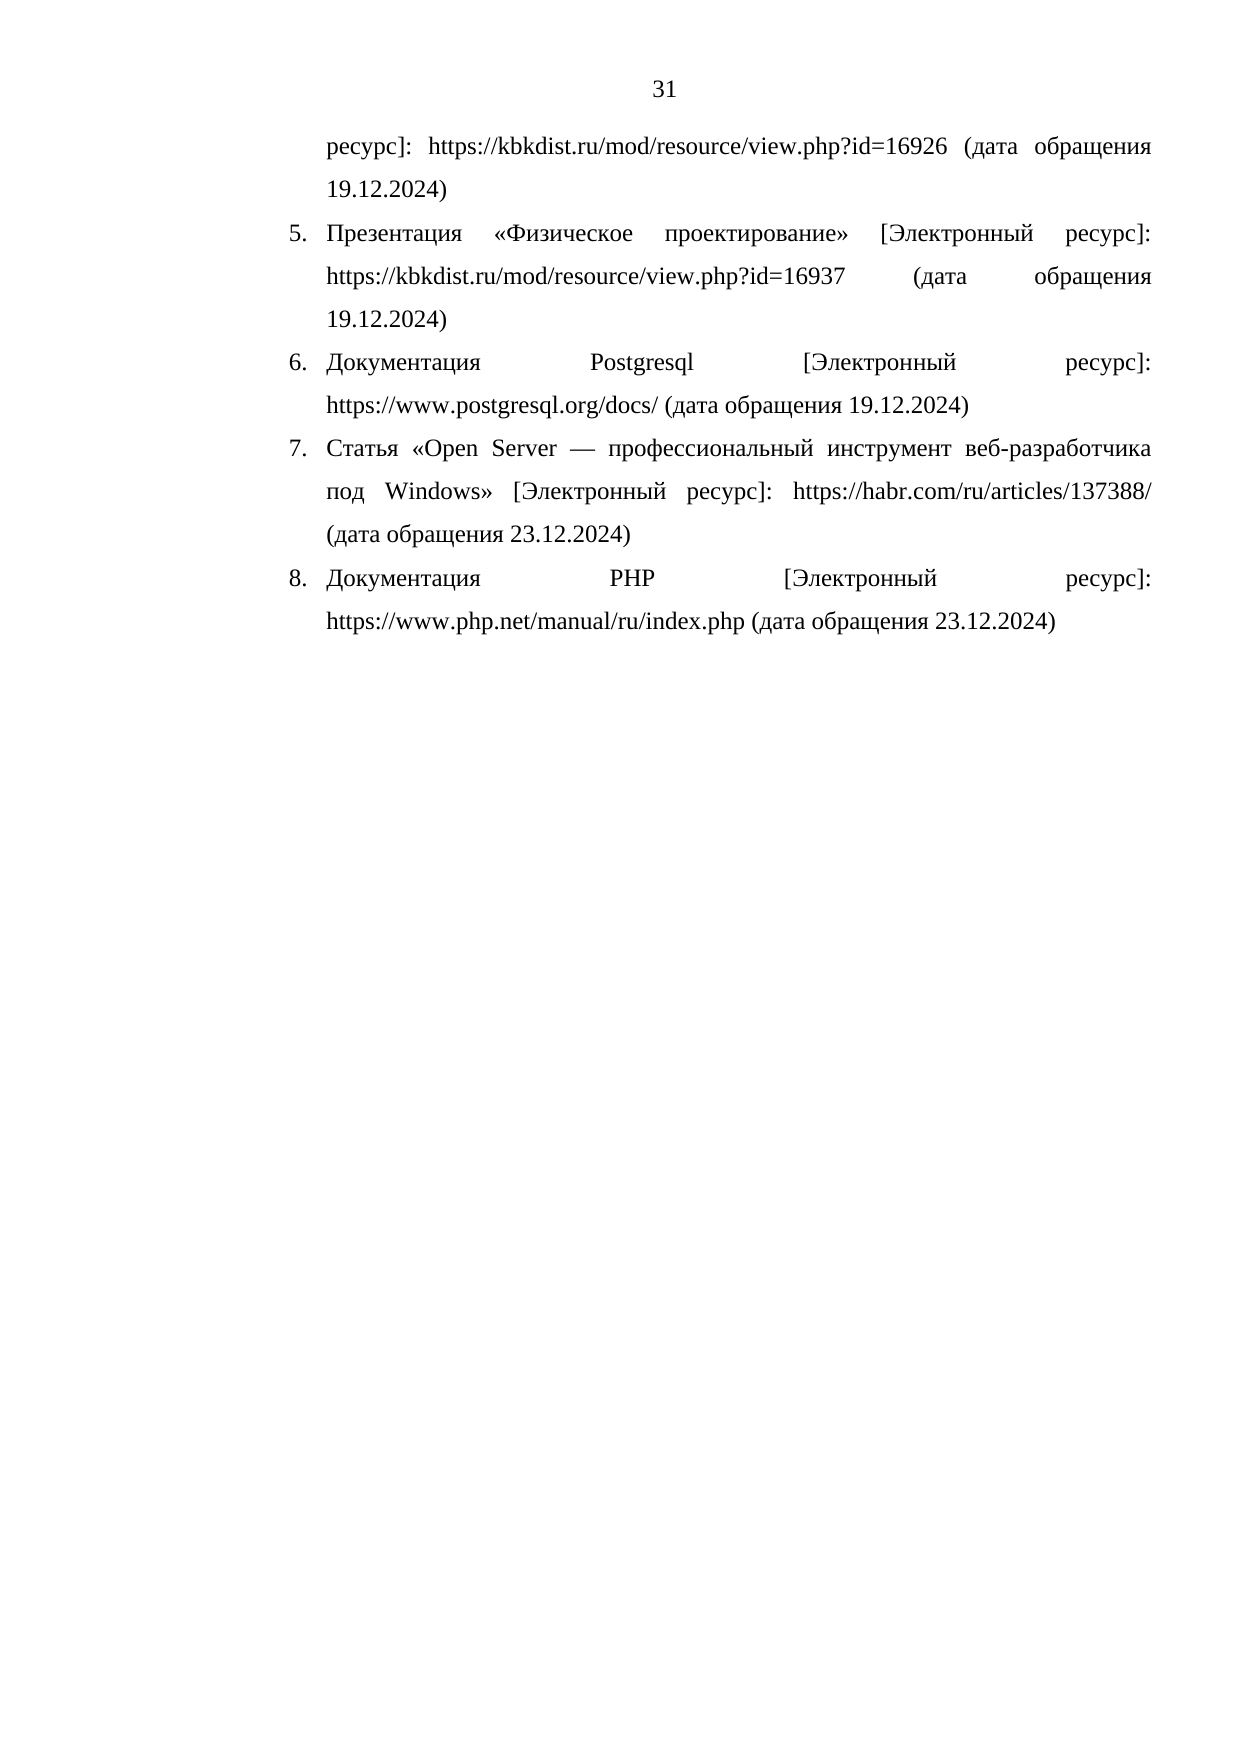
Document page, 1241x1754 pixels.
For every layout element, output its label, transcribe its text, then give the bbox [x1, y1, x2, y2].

list Документация PHP [Электронный ресурс]: https://www.php.net/manual/ru/index.php (дата обращения 23.12.2024) [288, 563, 1152, 634]
list Документация Postgresql [Электронный ресурс]: https://www.postgresql.org/docs/ (дата обращения 19.12.2024) [288, 347, 1152, 419]
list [288, 131, 1152, 203]
list Презентация «Физическое проектирование» [Электронный ресурс]: https://kbkdist.ru/mod/resource/view.php?id=16937 (дата обращения 19.12.2024) [288, 218, 1152, 333]
list Статья «Open Server — профессиональный инструмент веб-разработчика под Windows» [Электронный ресурс]: https://habr.com/ru/articles/137388/ (дата обращения 23.12.2024) [288, 433, 1152, 548]
